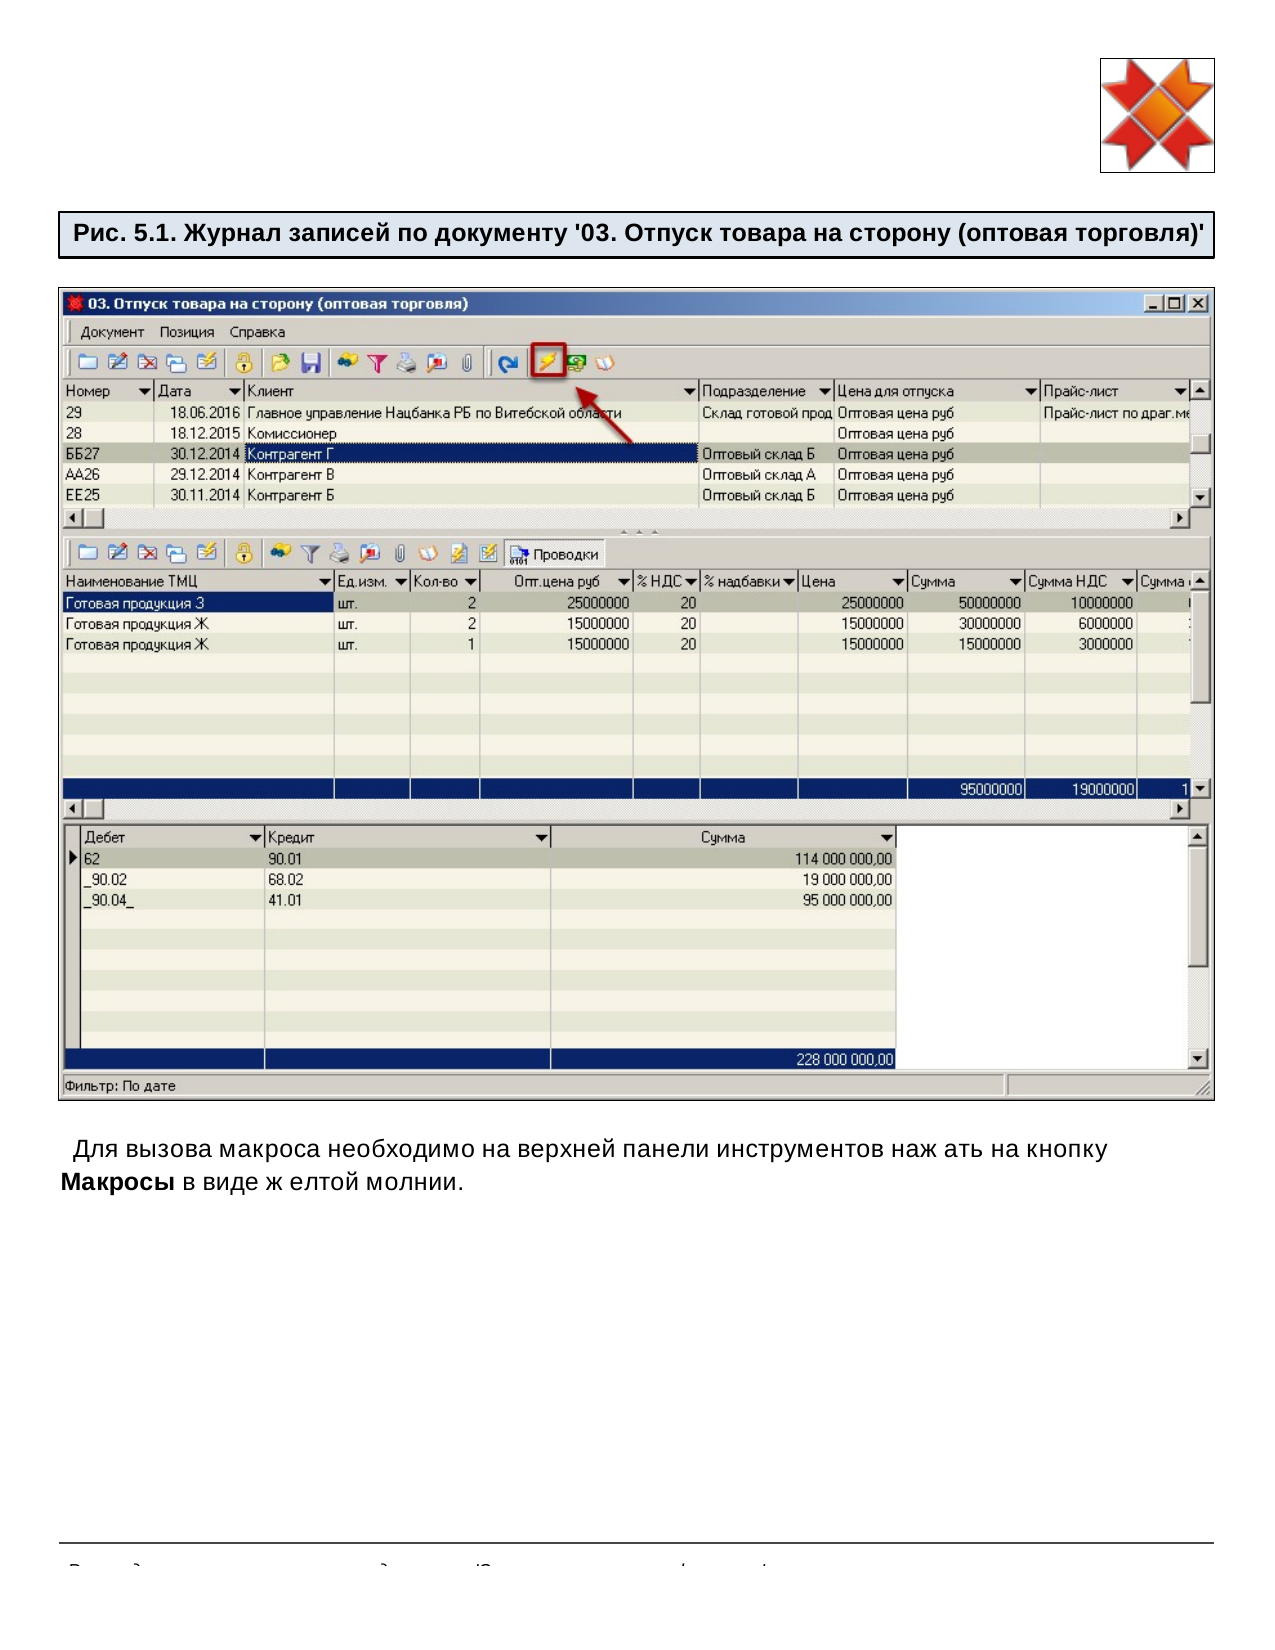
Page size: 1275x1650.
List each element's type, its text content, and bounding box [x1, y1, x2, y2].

text Макросы в виде ж елтой молнии. [60, 1167, 1225, 1196]
text Для вызова макроса необходимо на верхней панели инструментов наж ать на кнопку [73, 1134, 1225, 1163]
text Рис. 5.1. Журнал записей по документу '03. Отпуск товара на сторону (оптовая торговля)' [73, 218, 1225, 247]
picture [1101, 59, 1214, 172]
picture [59, 288, 1214, 1100]
